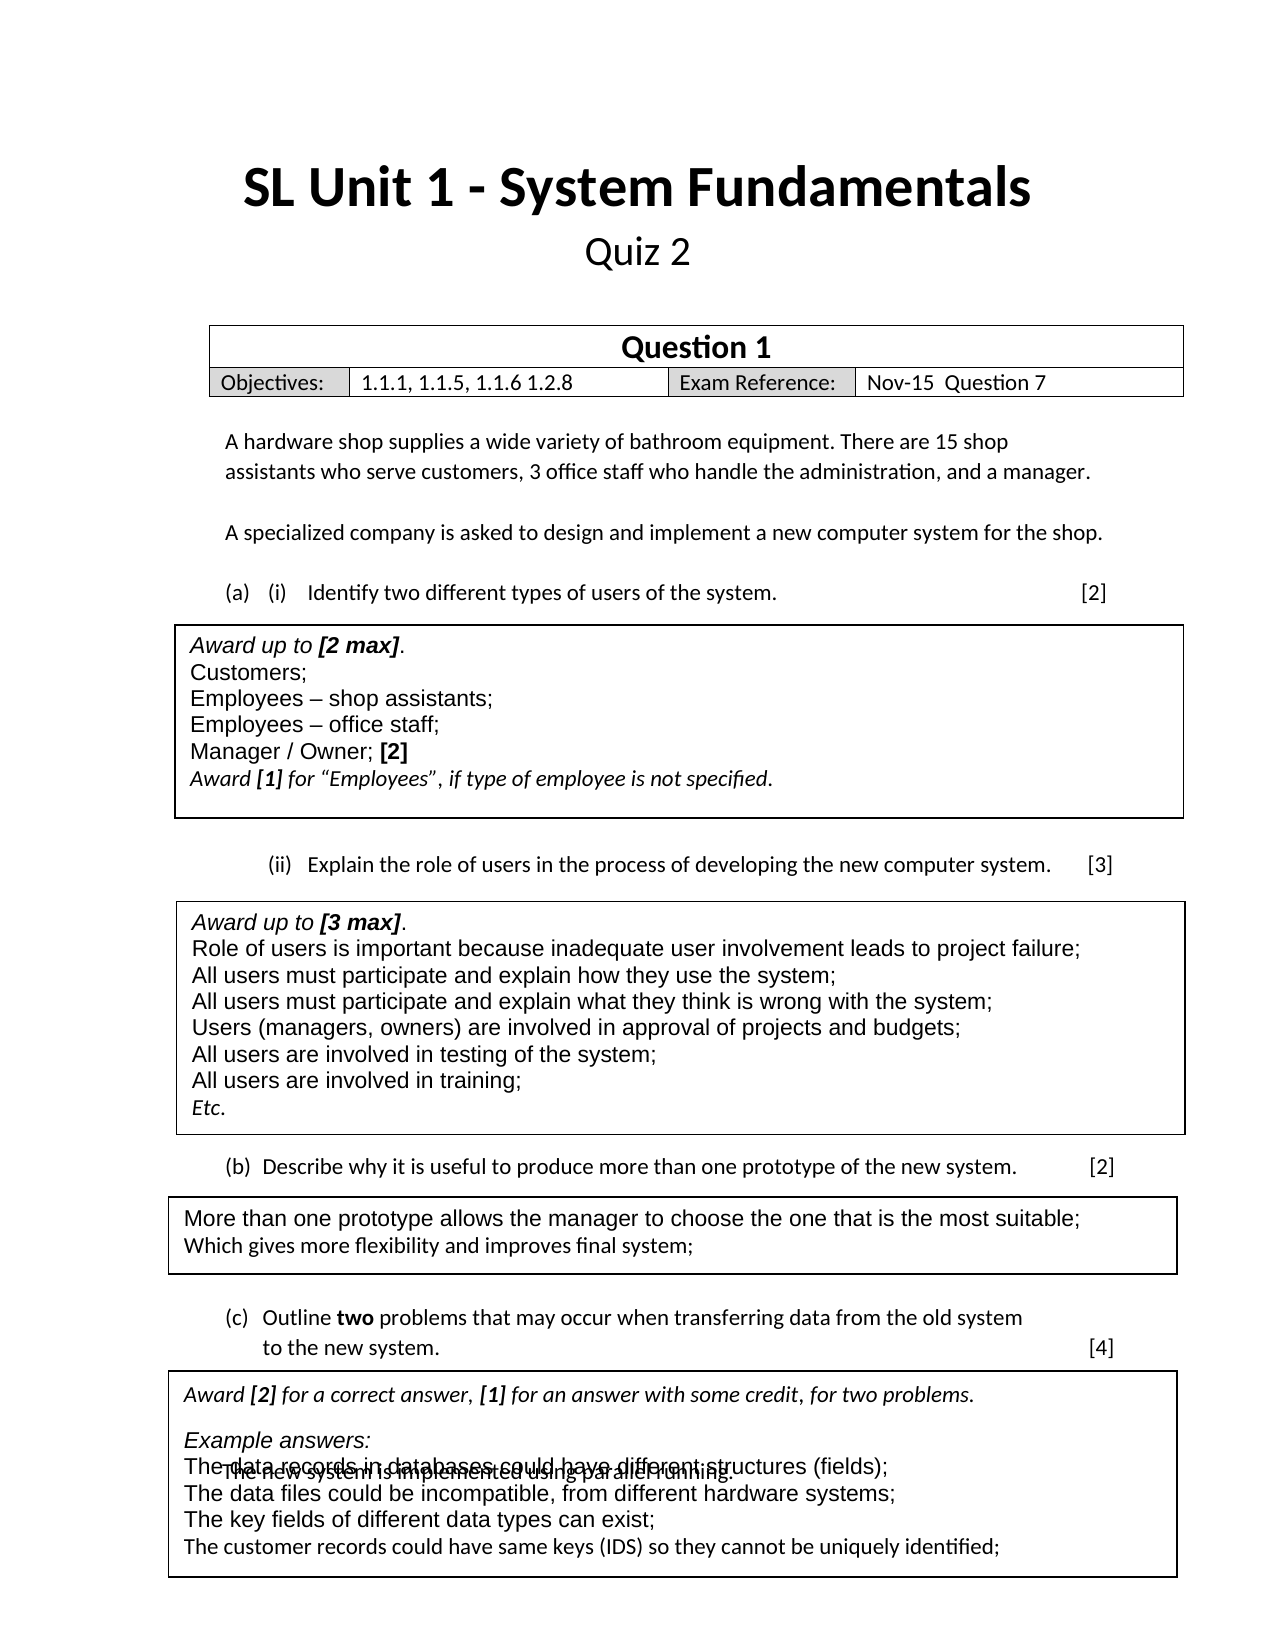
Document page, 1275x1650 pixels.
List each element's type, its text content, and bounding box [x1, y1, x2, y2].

table_cell 1.1.1, 1.1.5, 1.1.6 1.2.8 [350, 368, 668, 396]
list Outline two problems that may occur when transferring data from the old system to the new system. [4] [225, 1303, 1125, 1362]
list A specialized company is asked to design and implement a new computer system for the shop. [225, 518, 1125, 576]
table_cell Nov-15 Question 7 [856, 368, 1183, 396]
table_cell Objectives: [210, 368, 349, 396]
list assistants who serve customers, 3 office staff who handle the administration, and a manager. [225, 457, 1125, 516]
table_header Question 1 [210, 326, 1183, 367]
text SL Unit 1 - System Fundamentals Quiz 2 [150, 150, 1125, 306]
list A hardware shop supplies a wide variety of bathroom equipment. There are 15 shop [225, 397, 1125, 455]
list Describe why it is useful to produce more than one prototype of the new system. [2] [225, 1152, 1125, 1180]
text The new system is implemented using parallel running. [150, 1457, 1125, 1486]
table_cell Exam Reference: [669, 368, 855, 396]
list (i) Identify two different types of users of the system. [2] [225, 578, 1125, 848]
list (ii) Explain the role of users in the process of developing the new computer system. [3] [262, 850, 1125, 939]
